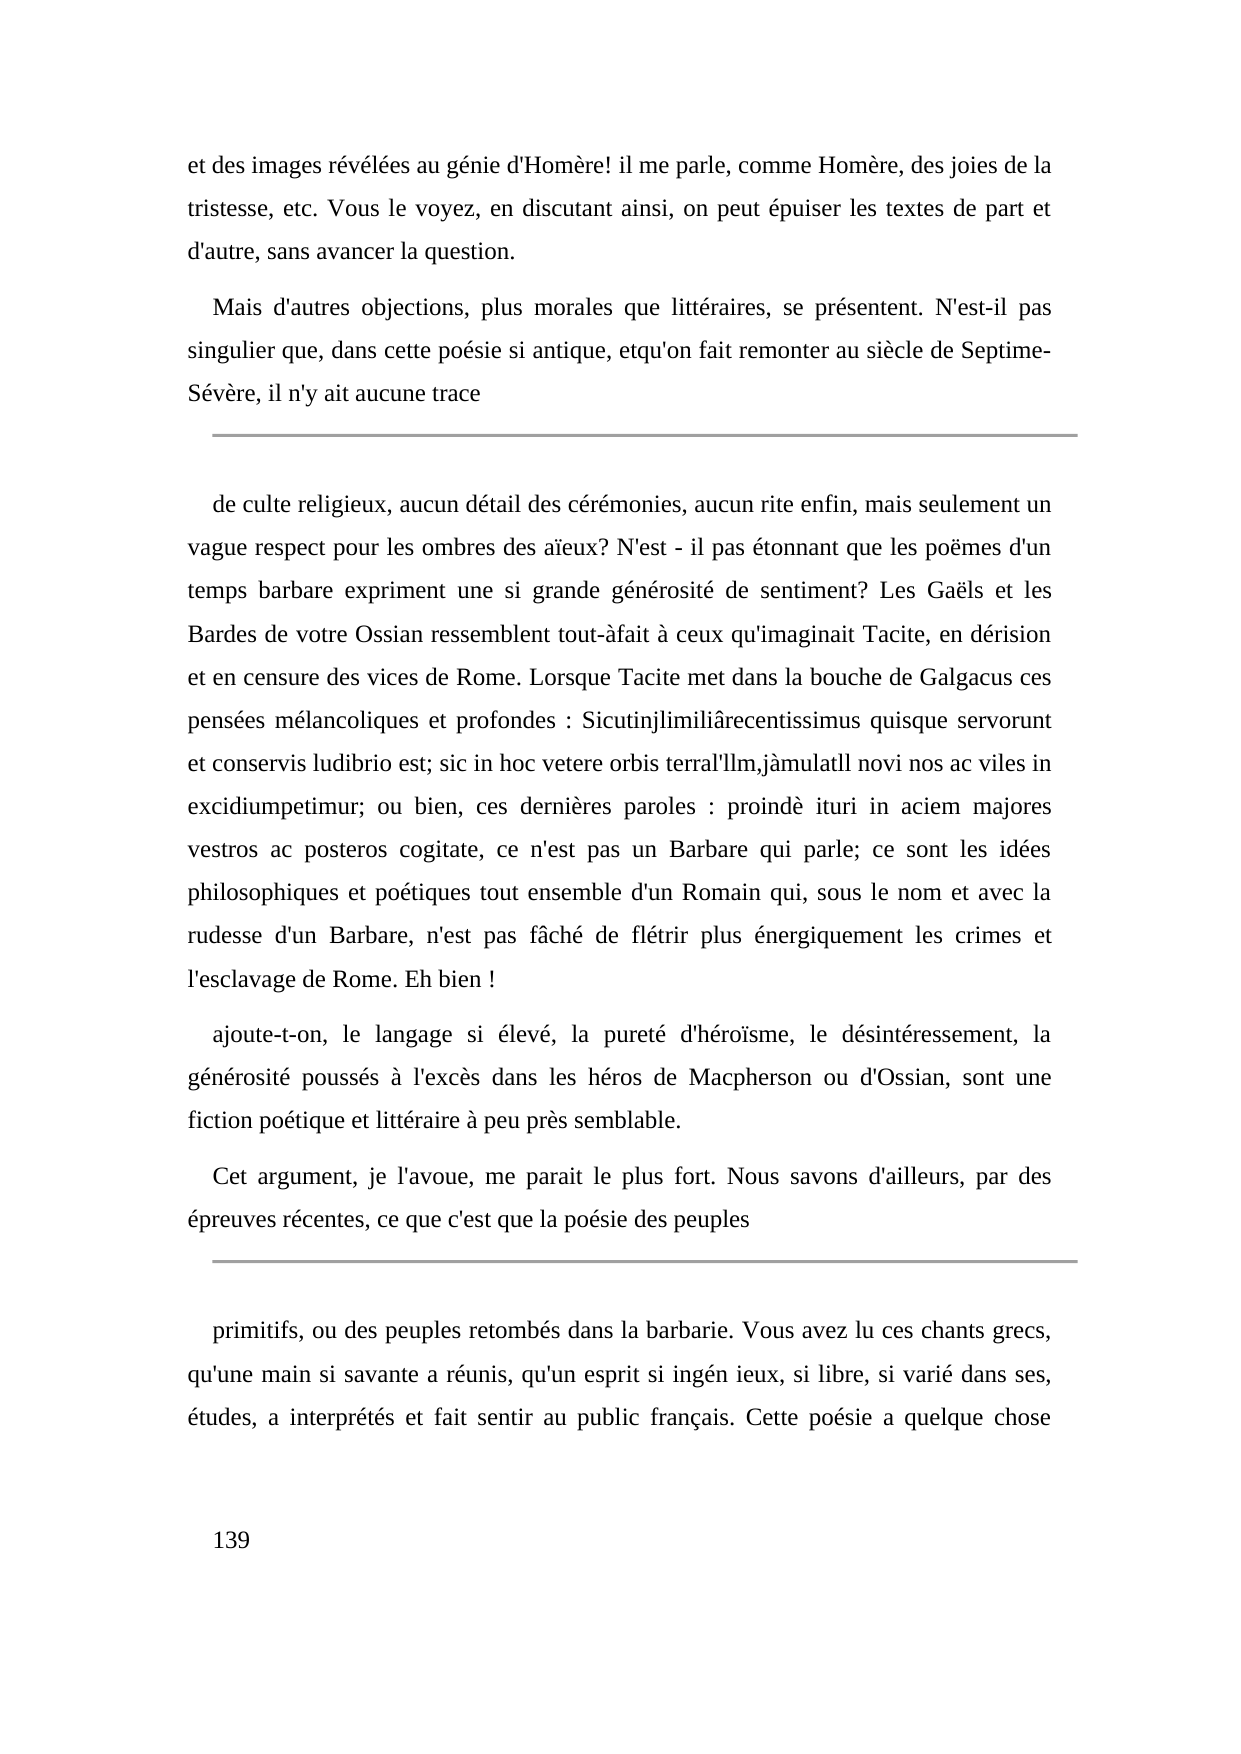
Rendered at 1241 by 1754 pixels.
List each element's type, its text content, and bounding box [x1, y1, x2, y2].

text de culte religieux, aucun détail des cérémonies, aucun rite enfin, mais seulement un vague respect pour les ombres des aïeux? N'est - il pas étonnant que les poëmes d'un temps barbare expriment une si grande générosité de sentiment? Les Gaëls et les Bardes de votre Ossian ressemblent tout-àfait à ceux qu'imaginait Tacite, en dérision et en censure des vices de Rome. Lorsque Tacite met dans la bouche de Galgacus ces pensées mélancoliques et profondes : Sicutinjlimiliârecentissimus quisque servorunt et conservis ludibrio est; sic in hoc vetere orbis terral'llm,jàmulatll novi nos ac viles in excidiumpetimur; ou bien, ces dernières paroles : proindè ituri in aciem majores vestros ac posteros cogitate, ce n'est pas un Barbare qui parle; ce sont les idées philosophiques et poétiques tout ensemble d'un Romain qui, sous le nom et avec la rudesse d'un Barbare, n'est pas fâché de flétrir plus énergiquement les crimes et l'esclavage de Rome. Eh bien ! [187, 489, 1053, 992]
text Cet argument, je l'avoue, me parait le plus fort. Nous savons d'ailleurs, par des épreuves récentes, ce que c'est que la poésie des peuples [187, 1161, 1053, 1233]
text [187, 150, 1053, 265]
text Mais d'autres objections, plus morales que littéraires, se présentent. N'est-il pas singulier que, dans cette poésie si antique, etqu'on fait remonter au siècle de Septime-Sévère, il n'y ait aucune trace [187, 292, 1053, 407]
text ajoute-t-on, le langage si élevé, la pureté d'héroïsme, le désintéressement, la générosité poussés à l'excès dans les héros de Macpherson ou d'Ossian, sont une fiction poétique et littéraire à peu près semblable. [187, 1019, 1053, 1134]
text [187, 1316, 1053, 1431]
